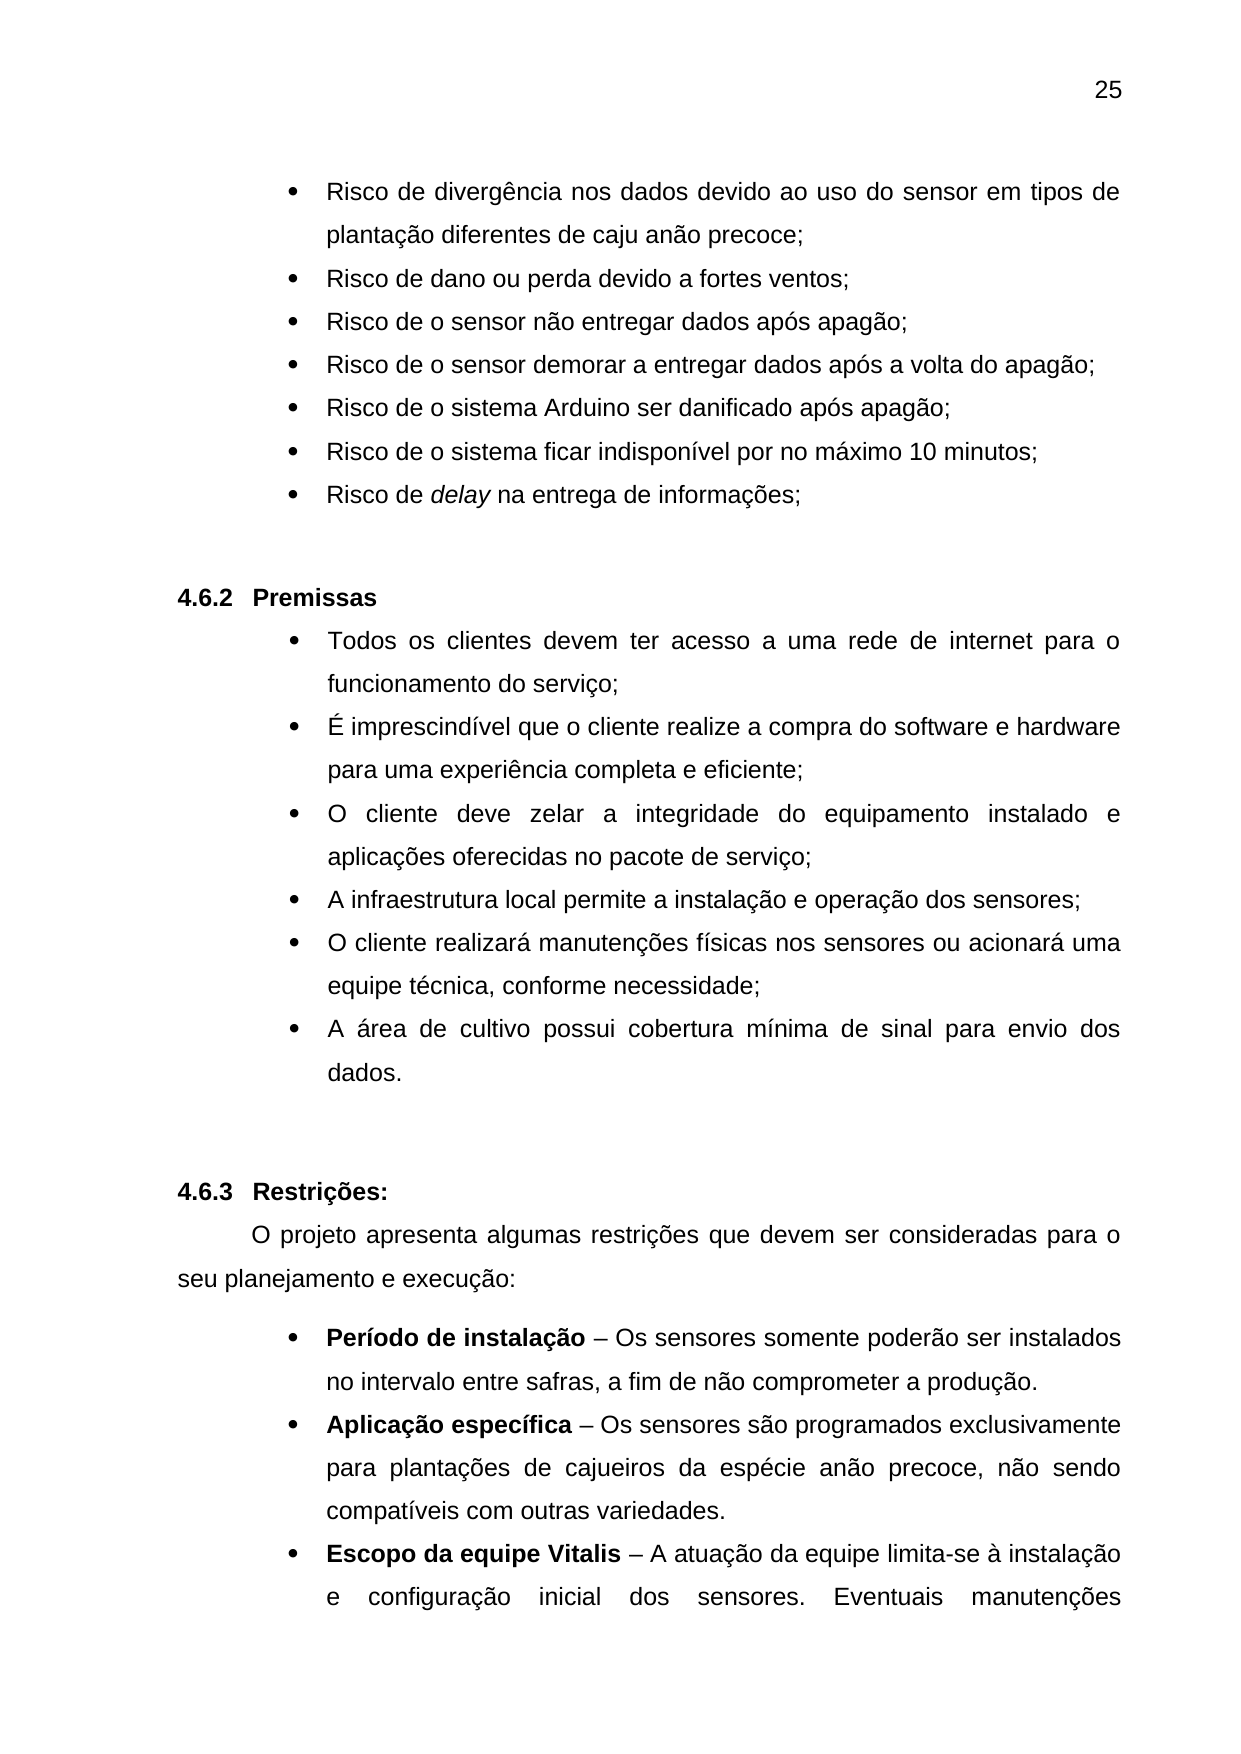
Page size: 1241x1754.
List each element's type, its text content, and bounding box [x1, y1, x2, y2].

list Risco de o sensor não entregar dados após apagão; [288, 307, 1122, 336]
subtitle Restrições: [177, 1177, 1122, 1206]
list O cliente realizará manutenções físicas nos sensores ou acionará uma equipe técnica, conforme necessidade; [290, 928, 1122, 1000]
subtitle Premissas [177, 583, 1122, 611]
list O cliente deve zelar a integridade do equipamento instalado e aplicações oferecidas no pacote de serviço; [290, 798, 1122, 871]
list Período de instalação – Os sensores somente poderão ser instalados no intervalo entre safras, a fim de não comprometer a produção. [288, 1323, 1122, 1395]
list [288, 1539, 1122, 1611]
list Risco de o sistema Arduino ser danificado após apagão; [288, 393, 1122, 422]
list A área de cultivo possui cobertura mínima de sinal para envio dos dados. [290, 1014, 1122, 1086]
list Todos os clientes devem ter acesso a uma rede de internet para o funcionamento do serviço; [290, 626, 1122, 698]
list Aplicação específica – Os sensores são programados exclusivamente para plantações de cajueiros da espécie anão precoce, não sendo compatíveis com outras variedades. [288, 1410, 1122, 1525]
text O projeto apresenta algumas restrições que devem ser consideradas para o seu planejamento e execução: [177, 1220, 1122, 1292]
list É imprescindível que o cliente realize a compra do software e hardware para uma experiência completa e eficiente; [290, 712, 1122, 784]
list Risco de dano ou perda devido a fortes ventos; [288, 263, 1122, 292]
list Risco de o sensor demorar a entregar dados após a volta do apagão; [288, 350, 1122, 379]
list A infraestrutura local permite a instalação e operação dos sensores; [290, 885, 1122, 914]
list Risco de divergência nos dados devido ao uso do sensor em tipos de plantação diferentes de caju anão precoce; [288, 177, 1122, 249]
list Risco de delay na entrega de informações; [288, 480, 1122, 508]
list Risco de o sistema ficar indisponível por no máximo 10 minutos; [288, 436, 1122, 465]
